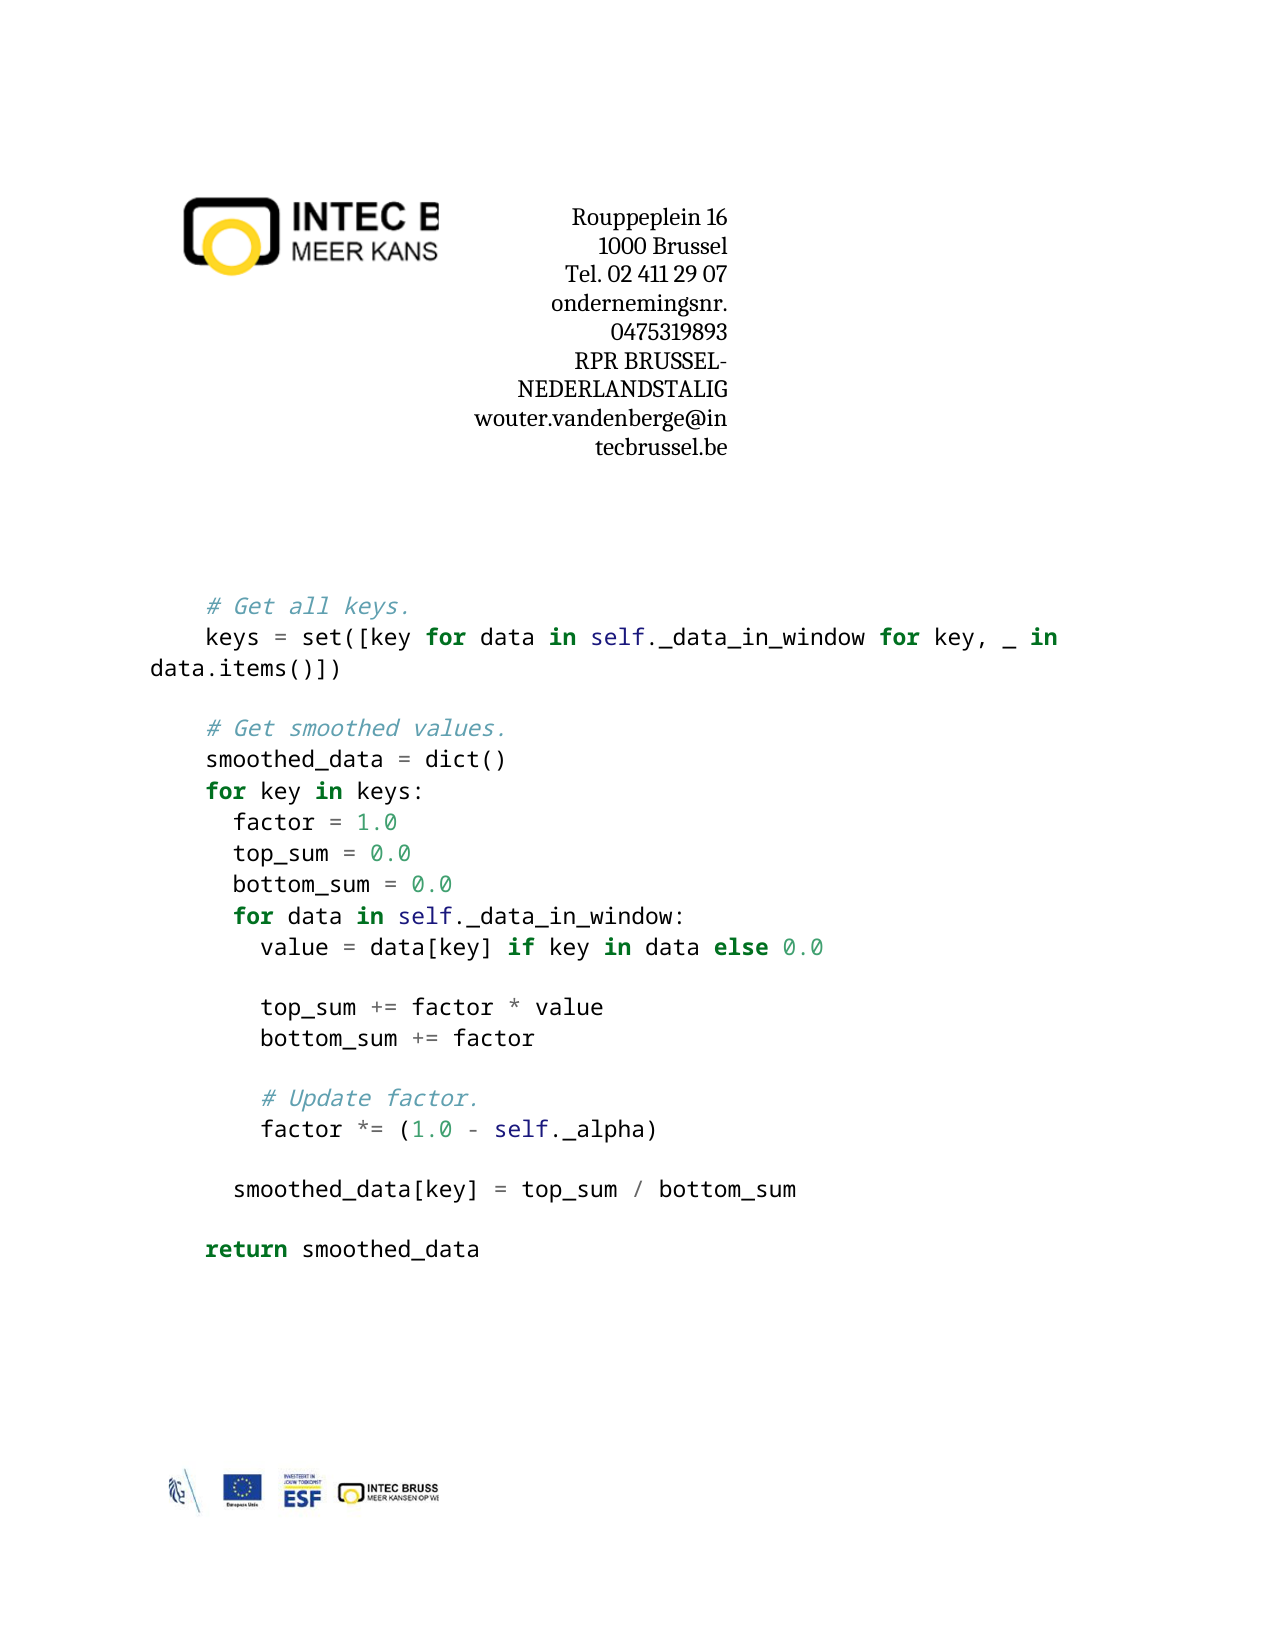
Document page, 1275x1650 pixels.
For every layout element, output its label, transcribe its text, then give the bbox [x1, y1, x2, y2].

picture [168, 174, 439, 293]
text class EMADictSmoothing(object): """Smoothes pose classification.""" def __init__(self, window_size=10, alpha=0.2): self._window_size = window_size self._alpha = alpha self._data_in_window = [] def __call__(self, data): """Smoothes given pose classification. Smoothing is done by computing Exponential Moving Average for every pose class observed in the given time window. Missed pose classes arre replaced with 0. Args: data: Dictionary with pose classification. Sample: { 'pushups_down': 8, 'pushups_up': 2, } Result: Dictionary in the same format but with smoothed and float instead of integer values. Sample: { 'pushups_down': 8.3, 'pushups_up': 1.7, } """ # Add new data to the beginning of the window for simpler code. self._data_in_window.insert(0, data) self._data_in_window = self._data_in_window[:self._window_size] # Get all keys. keys = set([key for data in self._data_in_window for key, _ in data.items()]) # Get smoothed values. smoothed_data = dict() for key in keys: factor = 1.0 top_sum = 0.0 bottom_sum = 0.0 for data in self._data_in_window: value = data[key] if key in data else 0.0 top_sum += factor * value bottom_sum += factor # Update factor. factor *= (1.0 - self._alpha) smoothed_data[key] = top_sum / bottom_sum return smoothed_data [150, 561, 1125, 1264]
picture [168, 1447, 439, 1534]
